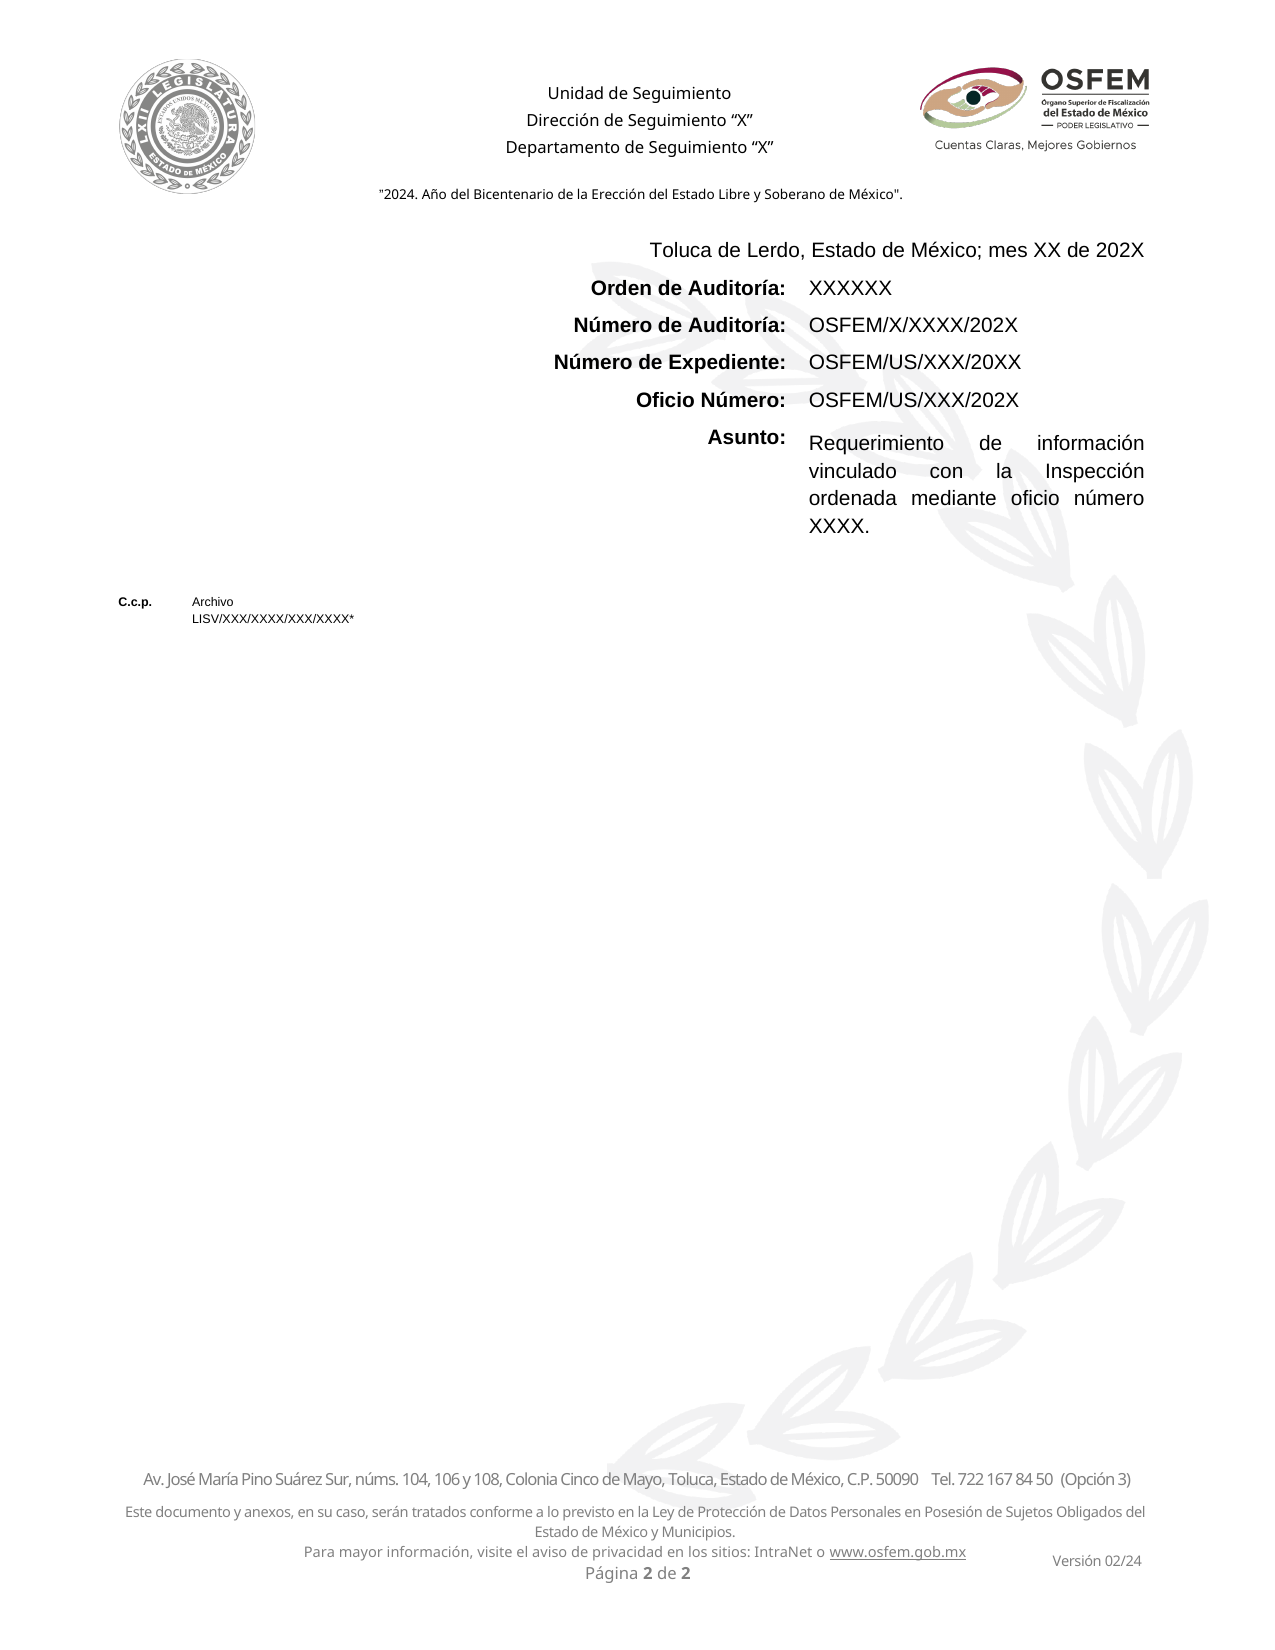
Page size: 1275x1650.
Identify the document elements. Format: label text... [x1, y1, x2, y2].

text C.c.p. Archivo [118, 595, 1157, 609]
picture [917, 59, 1154, 157]
picture [118, 59, 256, 195]
picture [576, 261, 1209, 1511]
text LISV/XXX/XXXX/XXX/XXXX* [118, 611, 1157, 626]
